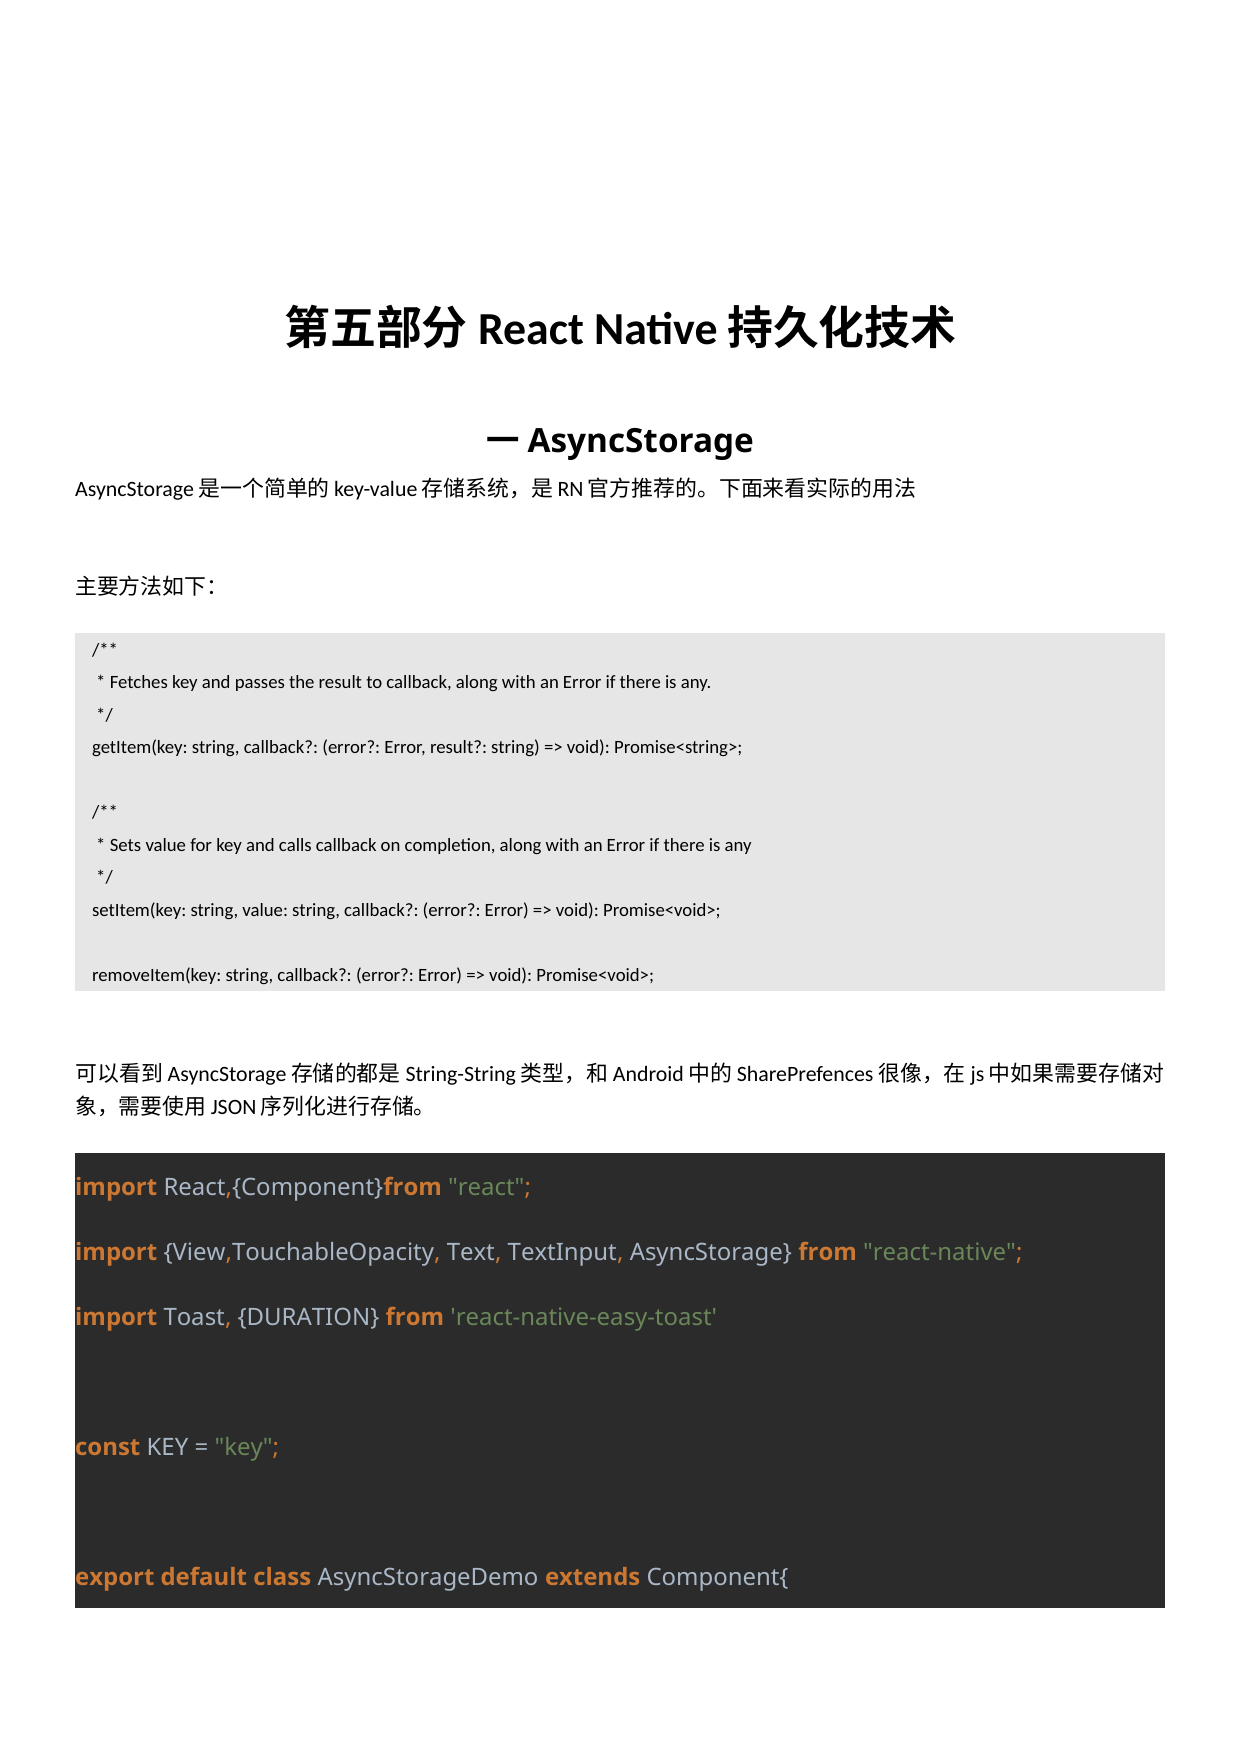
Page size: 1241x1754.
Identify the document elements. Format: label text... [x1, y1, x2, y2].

text */ [75, 861, 1165, 893]
text removeItem(key: string, callback?: (error?: Error) => void): Promise<void>; [75, 958, 1165, 991]
subtitle 第五部分 React Native持久化技术 [75, 276, 1165, 373]
text */ [75, 698, 1165, 731]
text * Sets value for key and calls callback on completion, along with an Error if there is any [75, 828, 1165, 861]
text getItem(key: string, callback?: (error?: Error, result?: string) => void): Promise<string>; [75, 731, 1165, 763]
text /** [75, 633, 1165, 666]
text /** [75, 796, 1165, 828]
text AsyncStorage是一个简单的key-value存储系统，是RN官方推荐的。下面来看实际的用法 [75, 471, 1165, 503]
text 主要方法如下： [75, 568, 1165, 601]
text setItem(key: string, value: string, callback?: (error?: Error) => void): Promise<void>; [75, 893, 1165, 926]
text * Fetches key and passes the result to callback, along with an Error if there is any. [75, 666, 1165, 698]
text 可以看到AsyncStorage存储的都是String-String类型，和Android中的SharePrefences很像，在js中如果需要存储对象，需要使用JSON序列化进行存储。 [75, 1056, 1165, 1121]
subtitle 一 AsyncStorage [75, 406, 1165, 471]
